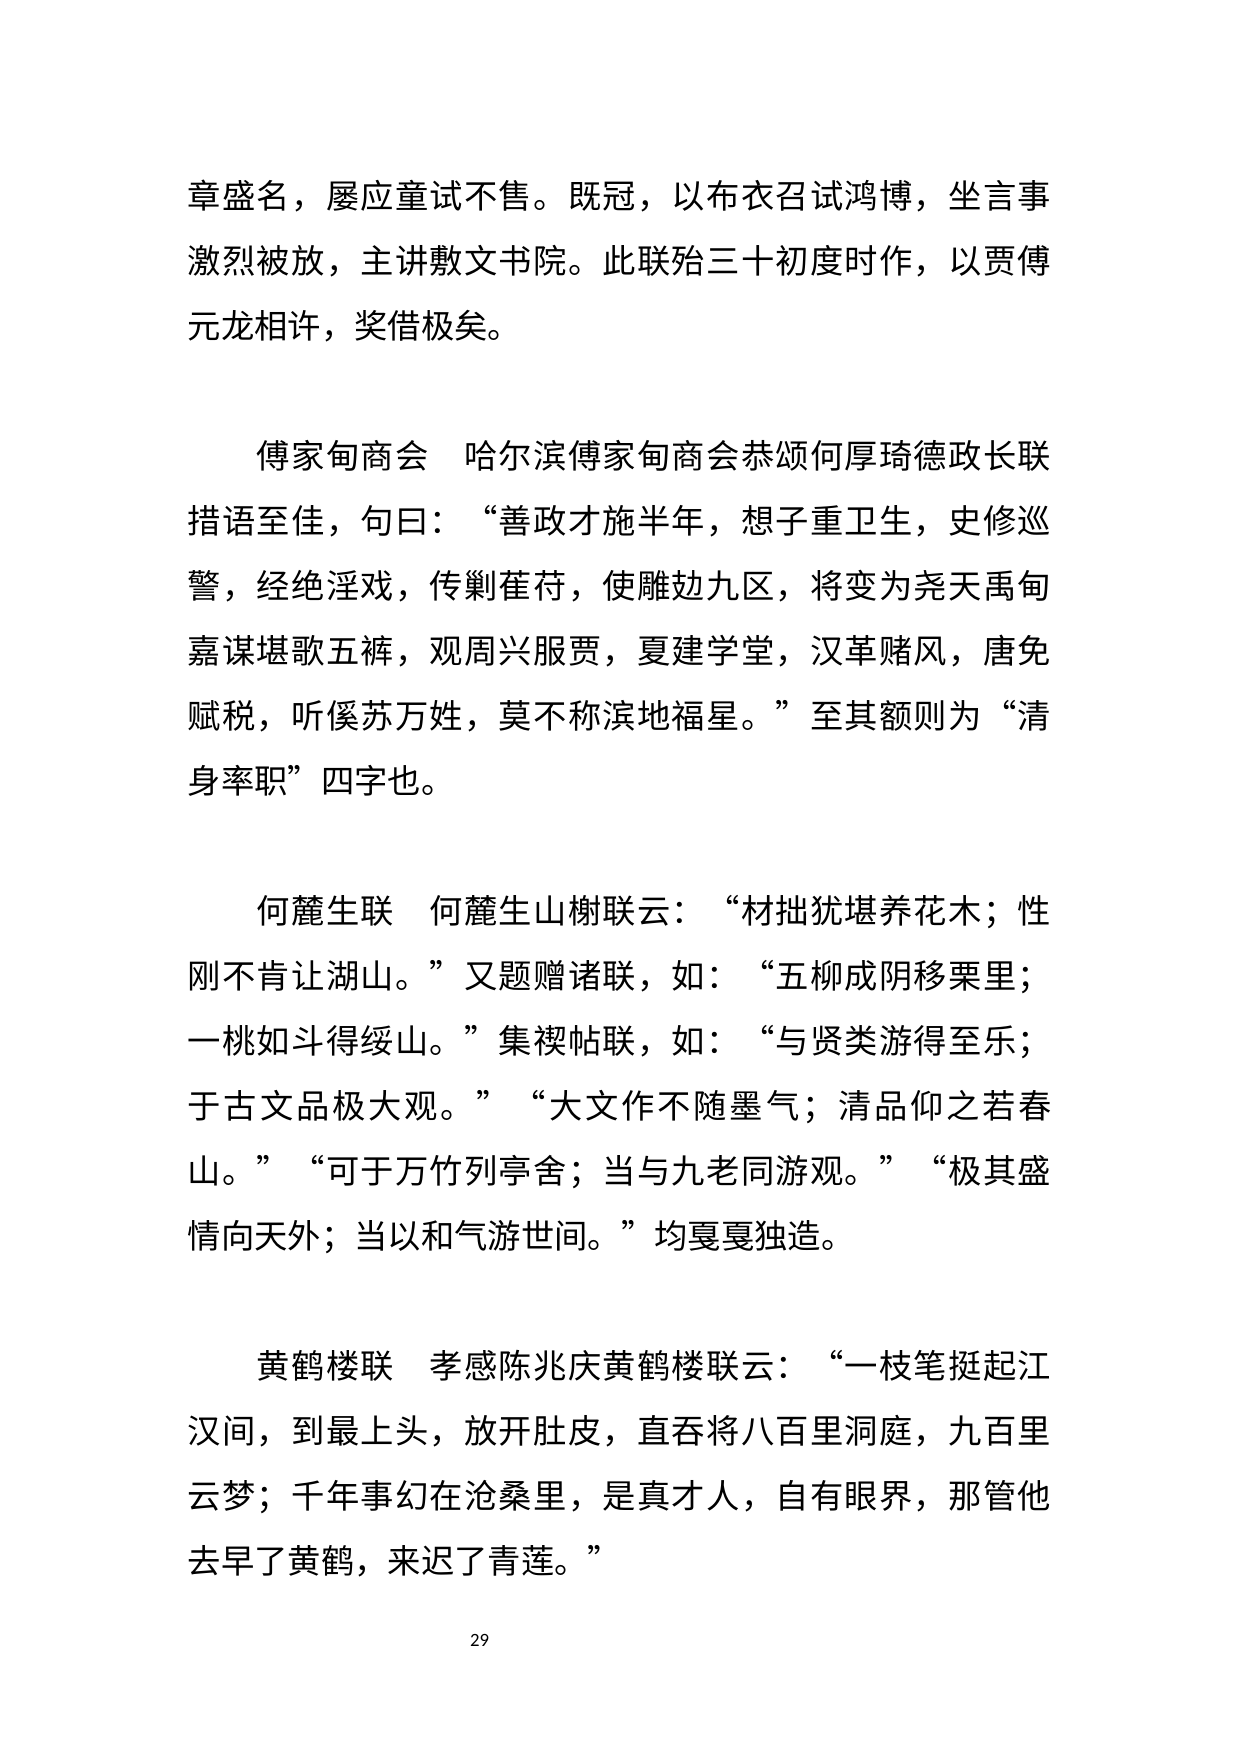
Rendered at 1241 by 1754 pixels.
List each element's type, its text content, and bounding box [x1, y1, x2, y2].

text 傅家甸商会 哈尔滨傅家甸商会恭颂何厚琦德政长联，措语至佳，句曰：“善政才施半年，想子重卫生，史修巡警，经绝淫戏，传剿萑苻，使雕攰九区，将变为尧天禹甸；嘉谋堪歌五裤，观周兴服贾，夏建学堂，汉革赌风，唐免赋税，听傒苏万姓，莫不称滨地福星。”至其额则为“清身率职”四字也。 [187, 422, 1053, 812]
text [187, 162, 1053, 357]
text 黄鹤楼联 孝感陈兆庆黄鹤楼联云：“一枝笔挺起江汉间，到最上头，放开肚皮，直吞将八百里洞庭，九百里云梦；千年事幻在沧桑里，是真才人，自有眼界，那管他去早了黄鹤，来迟了青莲。” [187, 1332, 1053, 1592]
text 何麓生联 何麓生山榭联云：“材拙犹堪养花木；性刚不肯让湖山。”又题赠诸联，如：“五柳成阴移栗里；一桃如斗得绥山。”集禊帖联，如：“与贤类游得至乐；于古文品极大观。”“大文作不随墨气；清品仰之若春山。”“可于万竹列亭舍；当与九老同游观。”“极其盛情向天外；当以和气游世间。”均戛戛独造。 [187, 877, 1053, 1267]
